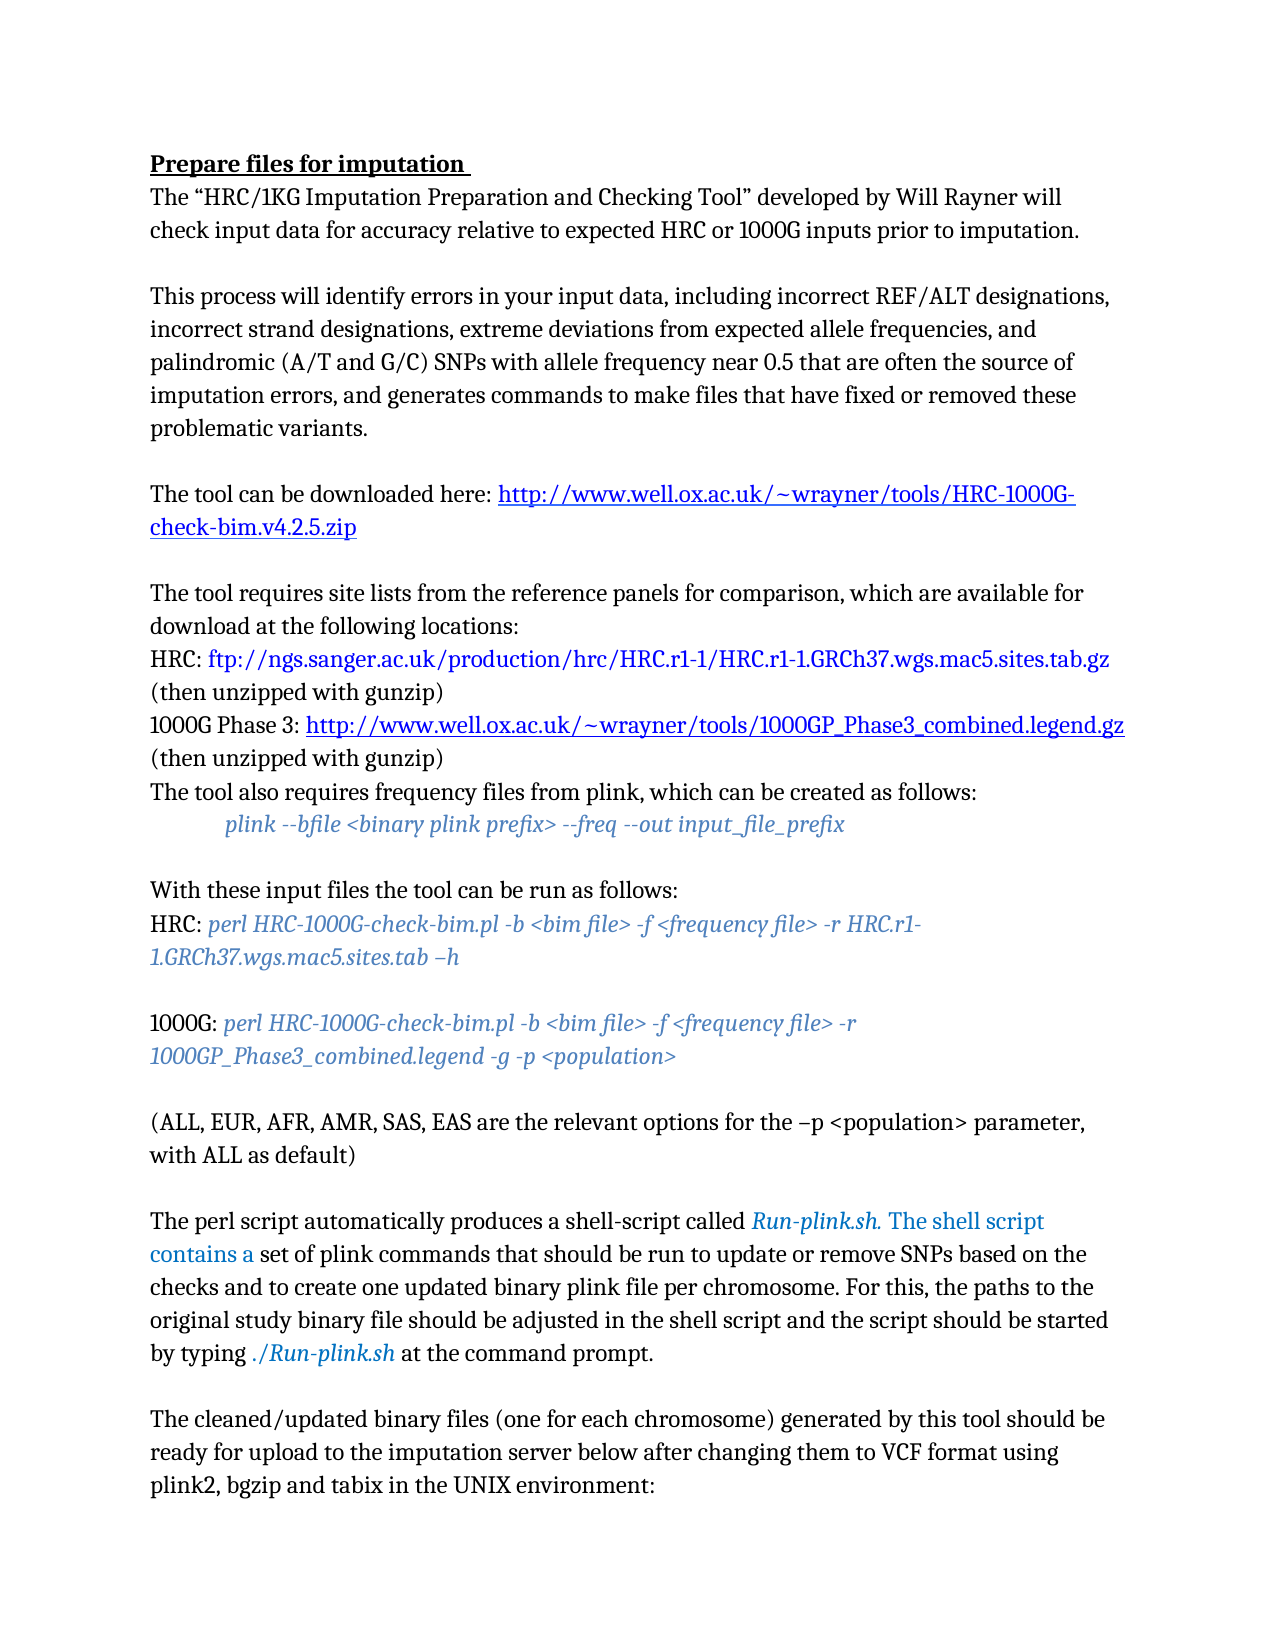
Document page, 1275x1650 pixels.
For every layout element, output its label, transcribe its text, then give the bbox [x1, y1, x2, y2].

text The tool also requires frequency files from plink, which can be created as follows: [150, 777, 1125, 806]
text (ALL, EUR, AFR, AMR, SAS, EAS are the relevant options for the –p <population> parameter, with ALL as default) [150, 1108, 1125, 1169]
text Prepare files for imputation [150, 150, 1125, 179]
text The “HRC/1KG Imputation Preparation and Checking Tool” developed by Will Rayner will check input data for accuracy relative to expected HRC or 1000G inputs prior to imputation. [150, 183, 1125, 245]
text 1000G Phase 3: http://www.well.ox.ac.uk/~wrayner/tools/1000GP_Phase3_combined.legend.gz (then unzipped with gunzip) [150, 711, 1125, 773]
text 1000G: perl HRC-1000G-check-bim.pl -b <bim file> -f <frequency file> -r 1000GP_Phase3_combined.legend -g -p <population> [150, 1008, 1125, 1070]
text The cleaned/updated binary files (one for each chromosome) generated by this tool should be ready for upload to the imputation server below after changing them to VCF format using plink2, bgzip and tabix in the UNIX environment: [150, 1405, 1125, 1499]
text plink --bfile <binary plink prefix> --freq --out input_file_prefix [150, 810, 1125, 839]
text The perl script automatically produces a shell-script called Run-plink.sh. The shell script contains a set of plink commands that should be run to update or remove SNPs based on the checks and to create one updated binary plink file per chromosome. For this, the paths to the original study binary file should be adjusted in the shell script and the script should be started by typing ./Run-plink.sh at the command prompt. [150, 1207, 1125, 1367]
text HRC: perl HRC-1000G-check-bim.pl -b <bim file> -f <frequency file> -r HRC.r1-1.GRCh37.wgs.mac5.sites.tab –h [150, 909, 1125, 971]
text HRC: ftp://ngs.sanger.ac.uk/production/hrc/HRC.r1-1/HRC.r1-1.GRCh37.wgs.mac5.sites.tab.gz (then unzipped with gunzip) [150, 645, 1125, 707]
text The tool requires site lists from the reference panels for comparison, which are available for download at the following locations: [150, 579, 1125, 641]
text This process will identify errors in your input data, including incorrect REF/ALT designations, incorrect strand designations, extreme deviations from expected allele frequencies, and palindromic (A/T and G/C) SNPs with allele frequency near 0.5 that are often the source of imputation errors, and generates commands to make files that have fixed or removed these problematic variants. [150, 282, 1125, 443]
text With these input files the tool can be run as follows: [150, 876, 1125, 905]
text The tool can be downloaded here: http://www.well.ox.ac.uk/~wrayner/tools/HRC-1000G-check-bim.v4.2.5.zip [150, 480, 1125, 542]
